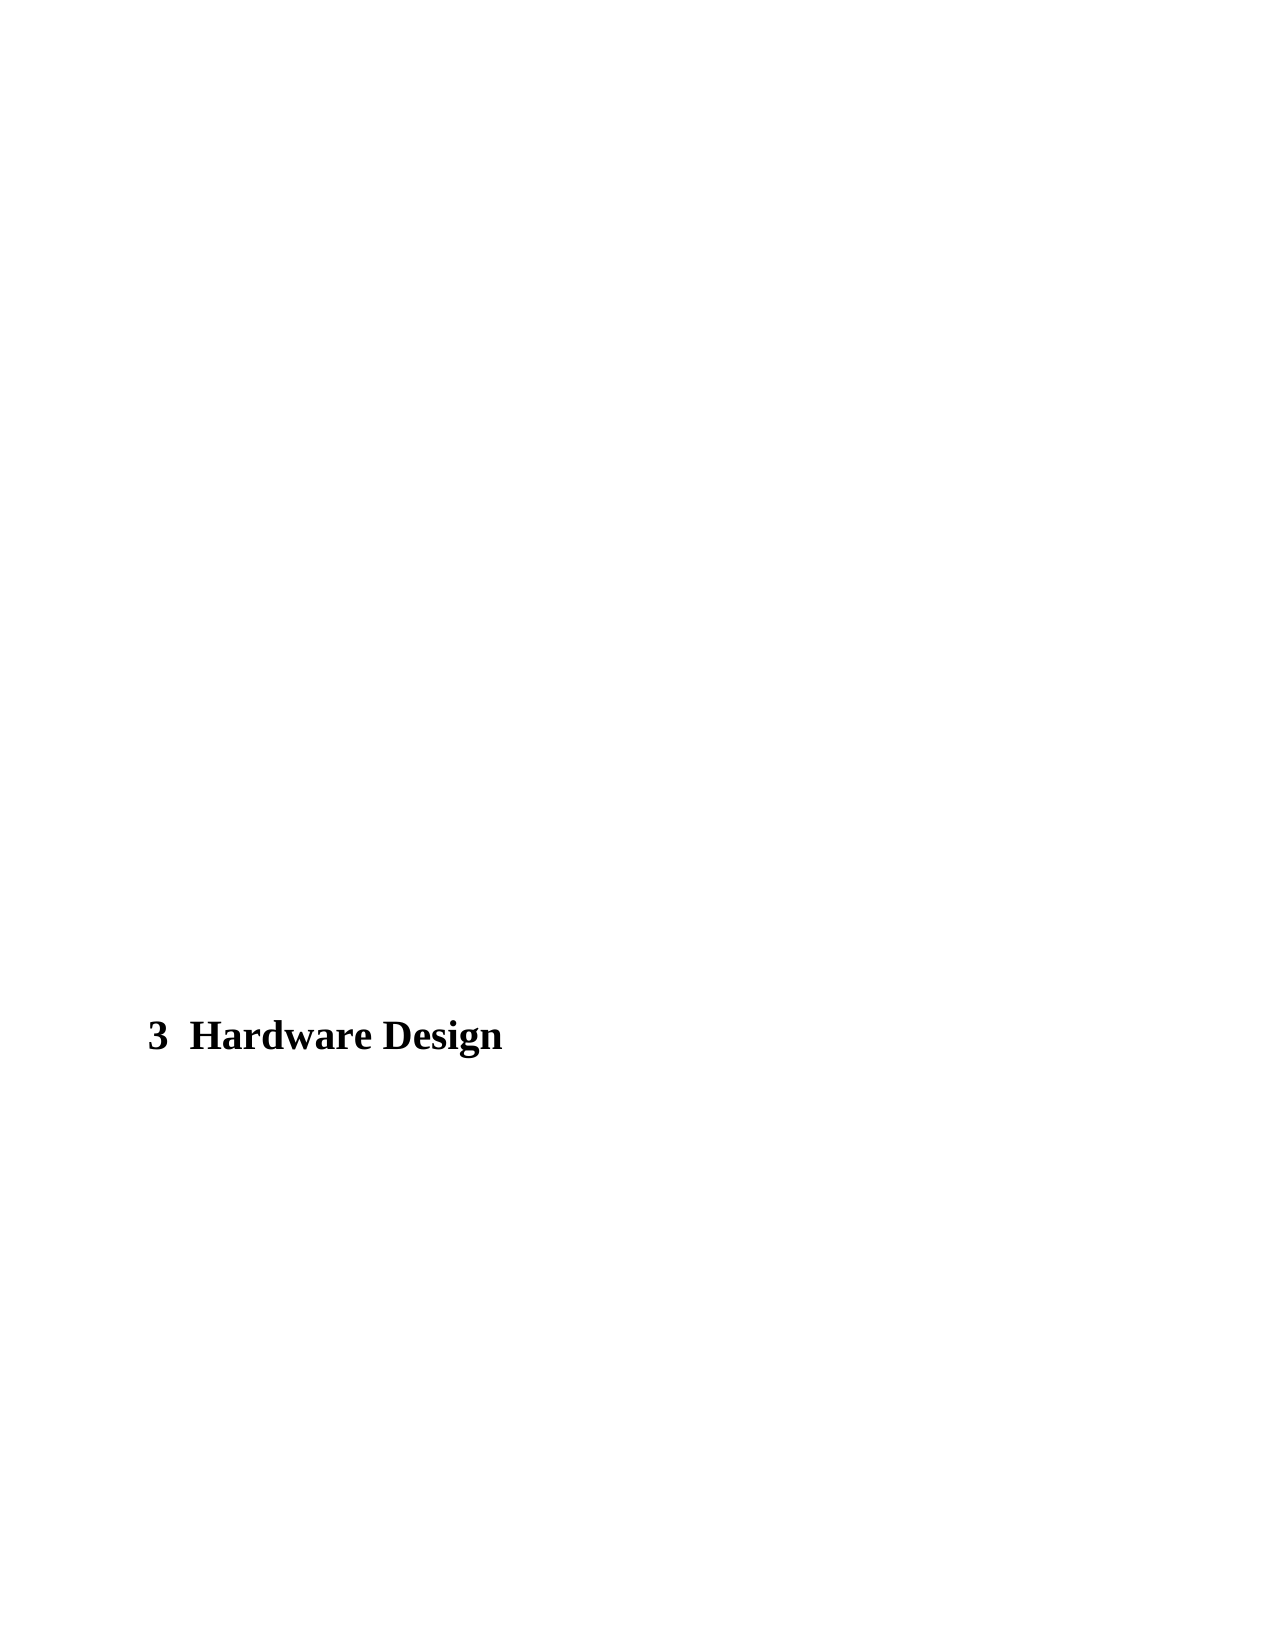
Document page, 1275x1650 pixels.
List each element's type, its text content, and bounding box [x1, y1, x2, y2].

text 3 Hardware Design [148, 1010, 1127, 1058]
